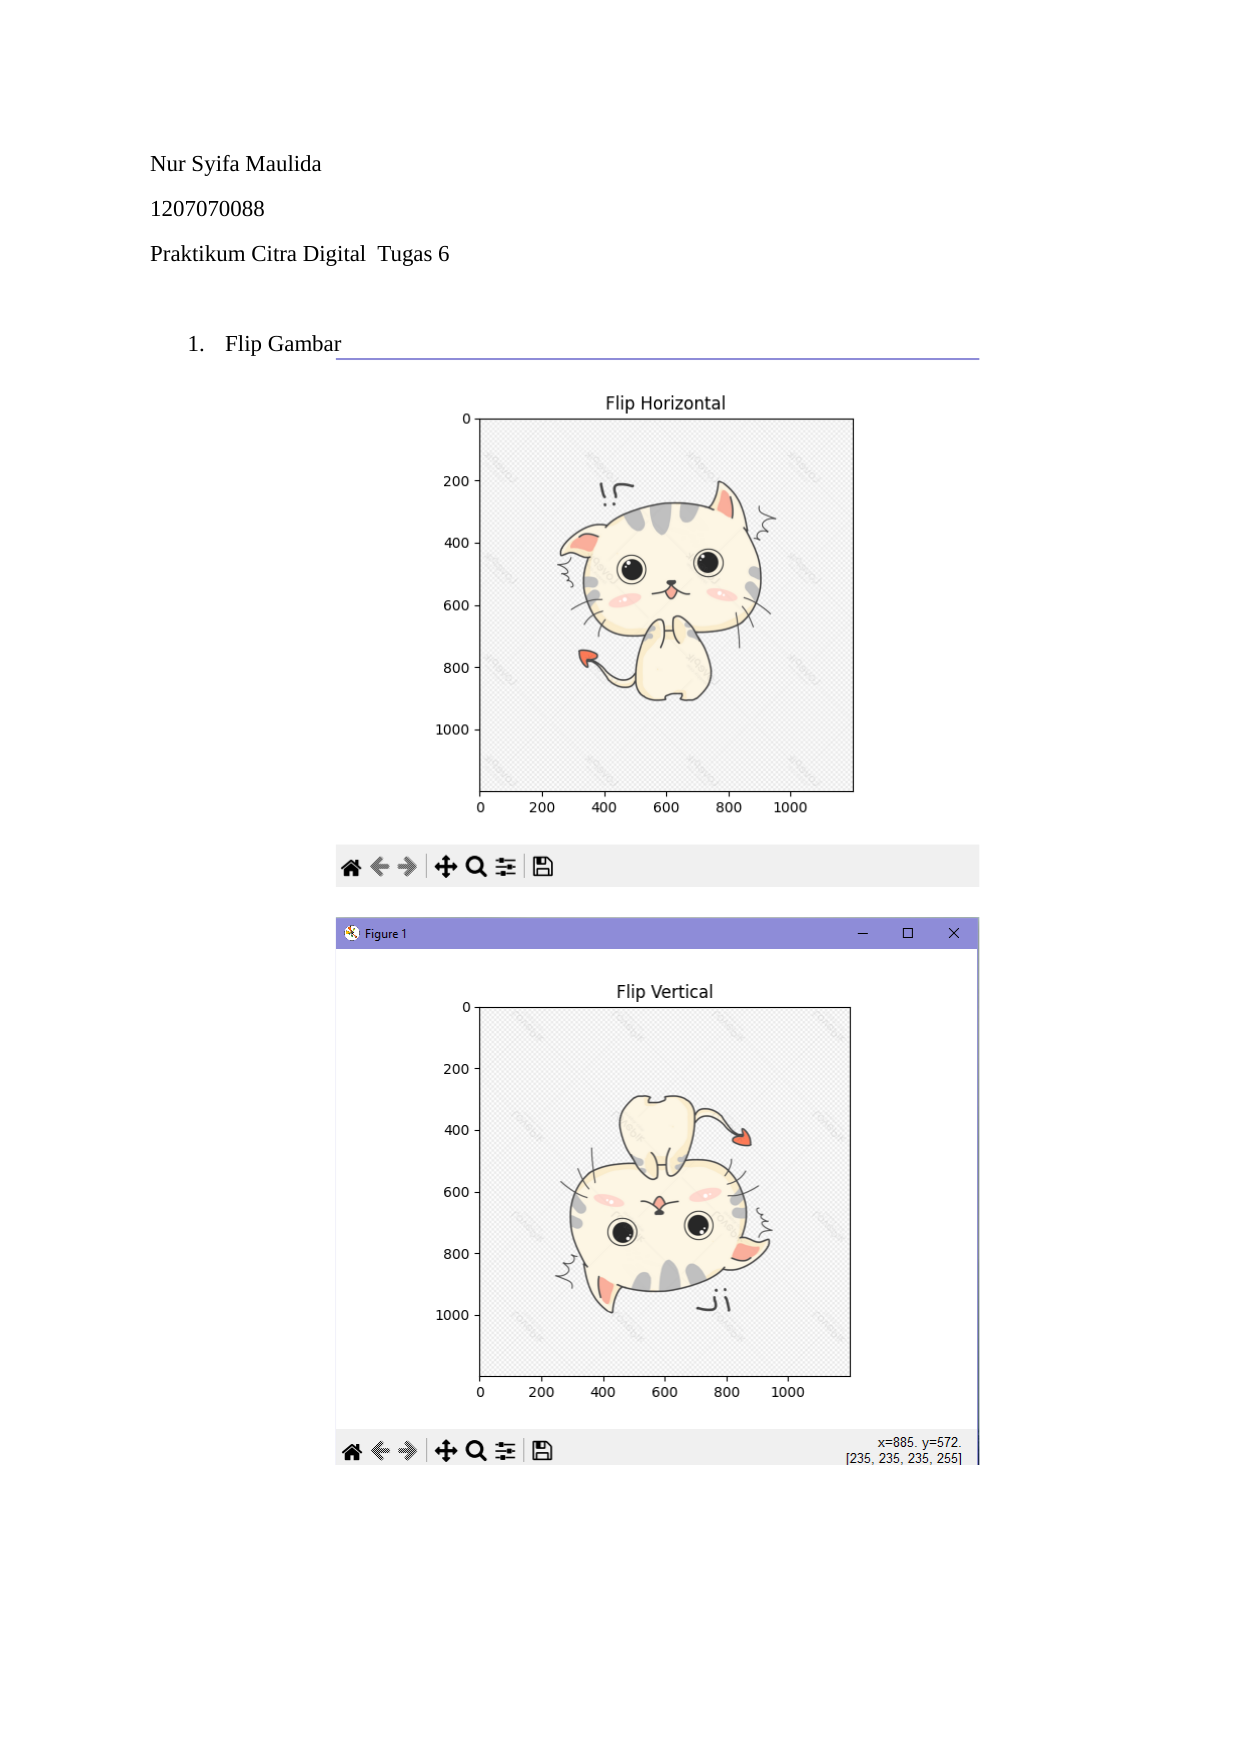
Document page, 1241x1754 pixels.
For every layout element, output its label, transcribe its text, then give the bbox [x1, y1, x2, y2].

picture [335, 358, 980, 887]
picture [335, 917, 980, 1465]
text Praktikum Citra Digital Tugas 6 [150, 240, 1090, 267]
text Nur Syifa Maulida [150, 150, 1090, 176]
text 1207070088 [150, 195, 1090, 221]
list Flip Gambar [187, 330, 1090, 357]
